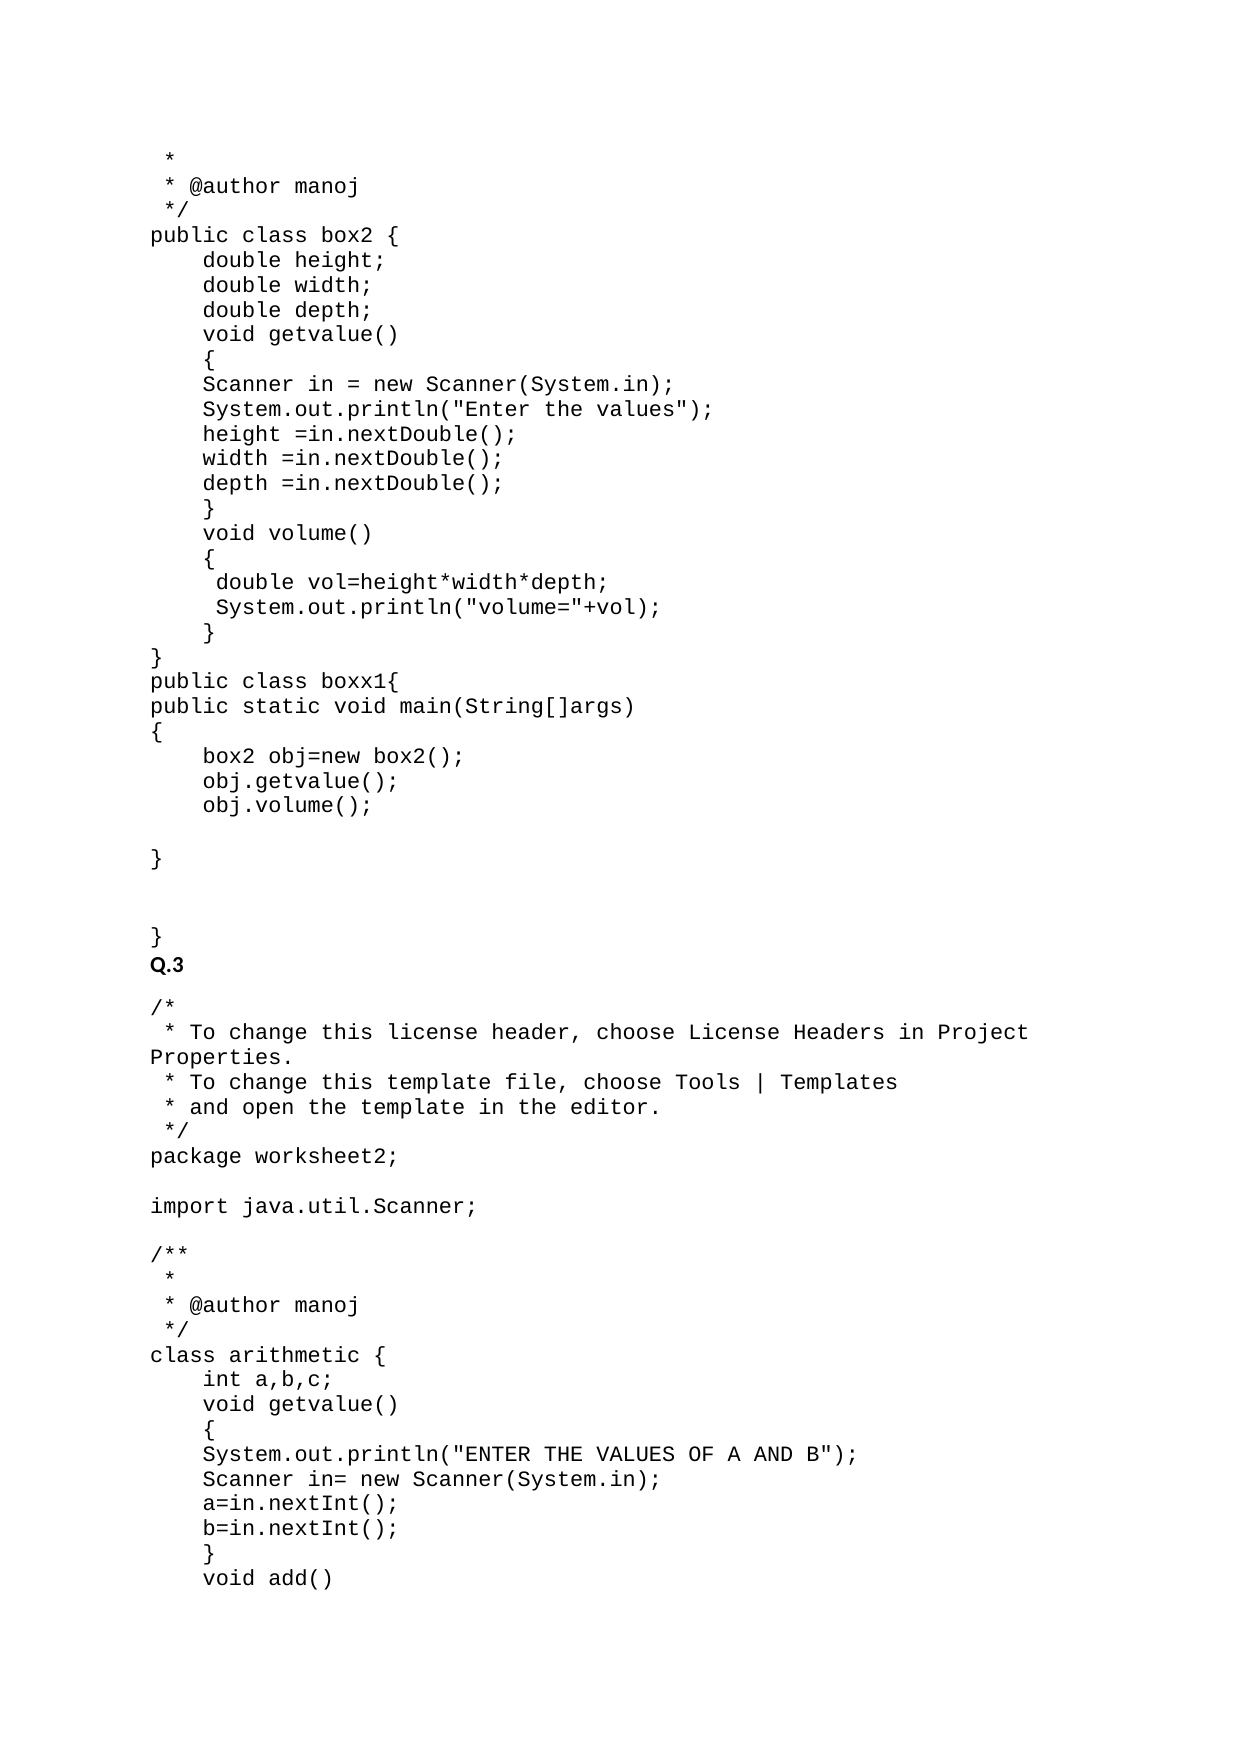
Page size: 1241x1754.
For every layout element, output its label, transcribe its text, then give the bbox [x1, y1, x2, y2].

text } [150, 847, 1090, 872]
text } [150, 925, 1090, 950]
text a=in.nextInt(); [150, 1492, 1090, 1517]
text int a,b,c; [150, 1368, 1090, 1393]
text obj.getvalue(); [150, 770, 1090, 794]
text } [150, 646, 1090, 671]
text double depth; [150, 299, 1090, 323]
text public static void main(String[]args) [150, 695, 1090, 720]
text Scanner in= new Scanner(System.in); [150, 1468, 1090, 1492]
text Q.3 [150, 950, 1090, 978]
text } [150, 1542, 1090, 1567]
text box2 obj=new box2(); [150, 745, 1090, 770]
text System.out.println("volume="+vol); [150, 596, 1090, 621]
text void getvalue() [150, 323, 1090, 348]
text { [150, 1418, 1090, 1443]
text b=in.nextInt(); [150, 1517, 1090, 1542]
text void add() [150, 1567, 1090, 1592]
text public class boxx1{ [150, 671, 1090, 695]
text height =in.nextDouble(); [150, 423, 1090, 447]
text class arithmetic { [150, 1344, 1090, 1368]
text * [150, 150, 1090, 175]
text depth =in.nextDouble(); [150, 472, 1090, 497]
text double width; [150, 274, 1090, 299]
text * To change this license header, choose License Headers in Project Properties. [150, 1021, 1090, 1071]
text * To change this template file, choose Tools | Templates [150, 1071, 1090, 1096]
text public class box2 { [150, 224, 1090, 249]
text System.out.println("ENTER THE VALUES OF A AND B"); [150, 1443, 1090, 1468]
text System.out.println("Enter the values"); [150, 398, 1090, 423]
text width =in.nextDouble(); [150, 447, 1090, 472]
text /** [150, 1244, 1090, 1269]
text { [150, 720, 1090, 745]
text * @author manoj [150, 1294, 1090, 1319]
text double height; [150, 249, 1090, 274]
text void getvalue() [150, 1393, 1090, 1418]
text package worksheet2; [150, 1145, 1090, 1170]
text * [150, 1269, 1090, 1294]
text void volume() [150, 522, 1090, 547]
text Scanner in = new Scanner(System.in); [150, 373, 1090, 398]
text double vol=height*width*depth; [150, 571, 1090, 596]
text * and open the template in the editor. [150, 1096, 1090, 1121]
text } [150, 621, 1090, 646]
text */ [150, 1121, 1090, 1145]
text /* [150, 997, 1090, 1021]
text { [150, 348, 1090, 373]
text */ [150, 199, 1090, 224]
text { [150, 547, 1090, 571]
text import java.util.Scanner; [150, 1195, 1090, 1220]
text */ [150, 1319, 1090, 1344]
text obj.volume(); [150, 794, 1090, 819]
text } [150, 497, 1090, 522]
text * @author manoj [150, 175, 1090, 199]
